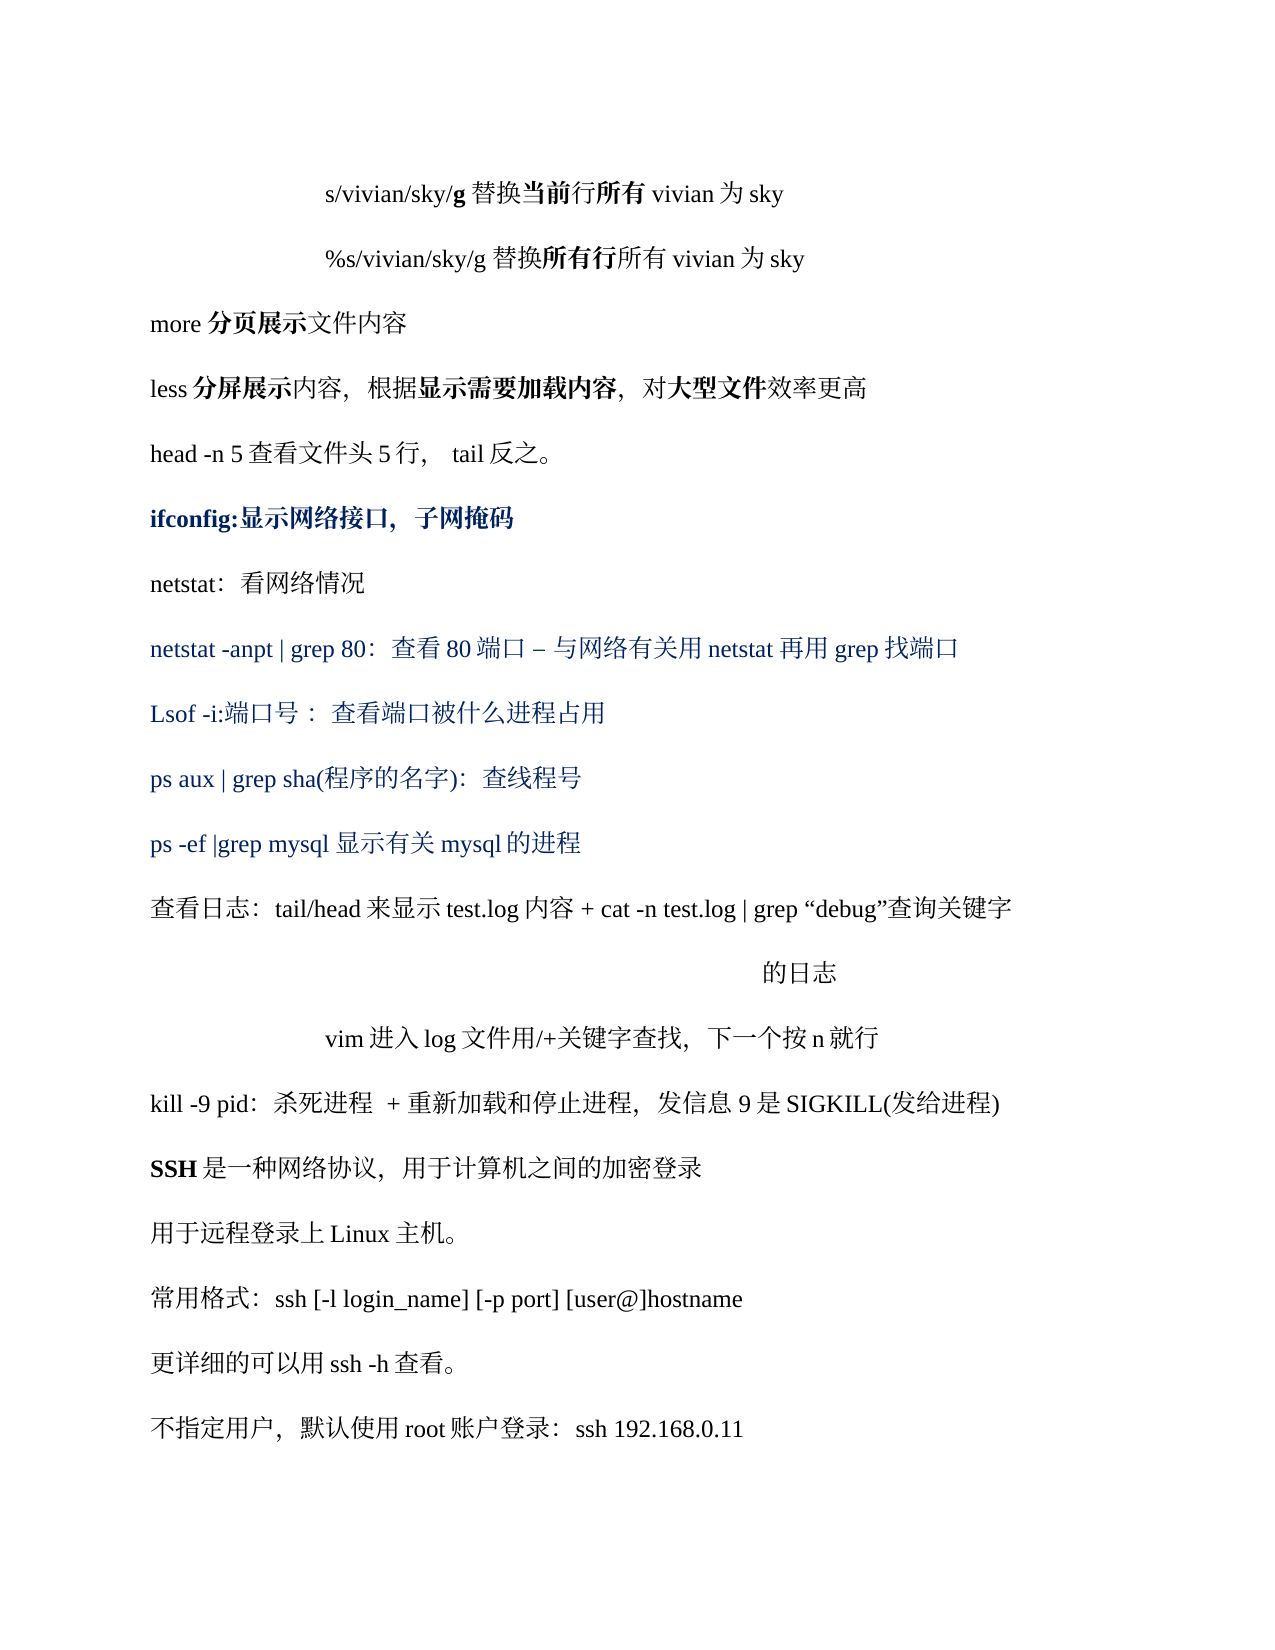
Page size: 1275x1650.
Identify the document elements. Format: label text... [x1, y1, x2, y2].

text 不指定用户，默认使用root账户登录：ssh 192.168.0.11 [150, 1394, 1125, 1459]
text kill -9 pid：杀死进程 + 重新加载和停止进程，发信息 9是SIGKILL(发给进程) [150, 1069, 1125, 1134]
text ps -ef |grep mysql 显示有关mysql的进程 [150, 809, 1125, 874]
text more 分页展示文件内容 [150, 289, 1125, 354]
text netstat -anpt | grep 80：查看80端口 – 与网络有关用netstat 再用grep找端口 [150, 614, 1125, 679]
text ps aux | grep sha(程序的名字)：查线程号 [150, 744, 1125, 809]
text 常用格式：ssh [-l login_name] [-p port] [user@]hostname 更详细的可以用ssh -h查看。 [150, 1264, 1125, 1394]
text Lsof -i:端口号 ：查看端口被什么进程占用 [150, 679, 1125, 744]
text head -n 5查看文件头5行， tail反之。 [150, 419, 1125, 484]
text netstat：看网络情况 [150, 549, 1125, 614]
text ifconfig:显示网络接口，子网掩码 [150, 484, 1125, 549]
text less分屏展示内容，根据显示需要加载内容，对大型文件效率更高 [150, 354, 1125, 419]
text %s/vivian/sky/g 替换所有行所有vivian为sky [150, 224, 1125, 289]
text vim进入log文件用/+关键字查找，下一个按n就行 [150, 1004, 1125, 1069]
text s/vivian/sky/g 替换当前行所有vivian为sky [150, 159, 1125, 224]
text SSH是一种网络协议，用于计算机之间的加密登录 [150, 1134, 1125, 1199]
text 查看日志：tail/head来显示test.log内容 + cat -n test.log | grep “debug”查询关键字 的日志 [150, 874, 1125, 1004]
text 用于远程登录上Linux主机。 [150, 1199, 1125, 1264]
